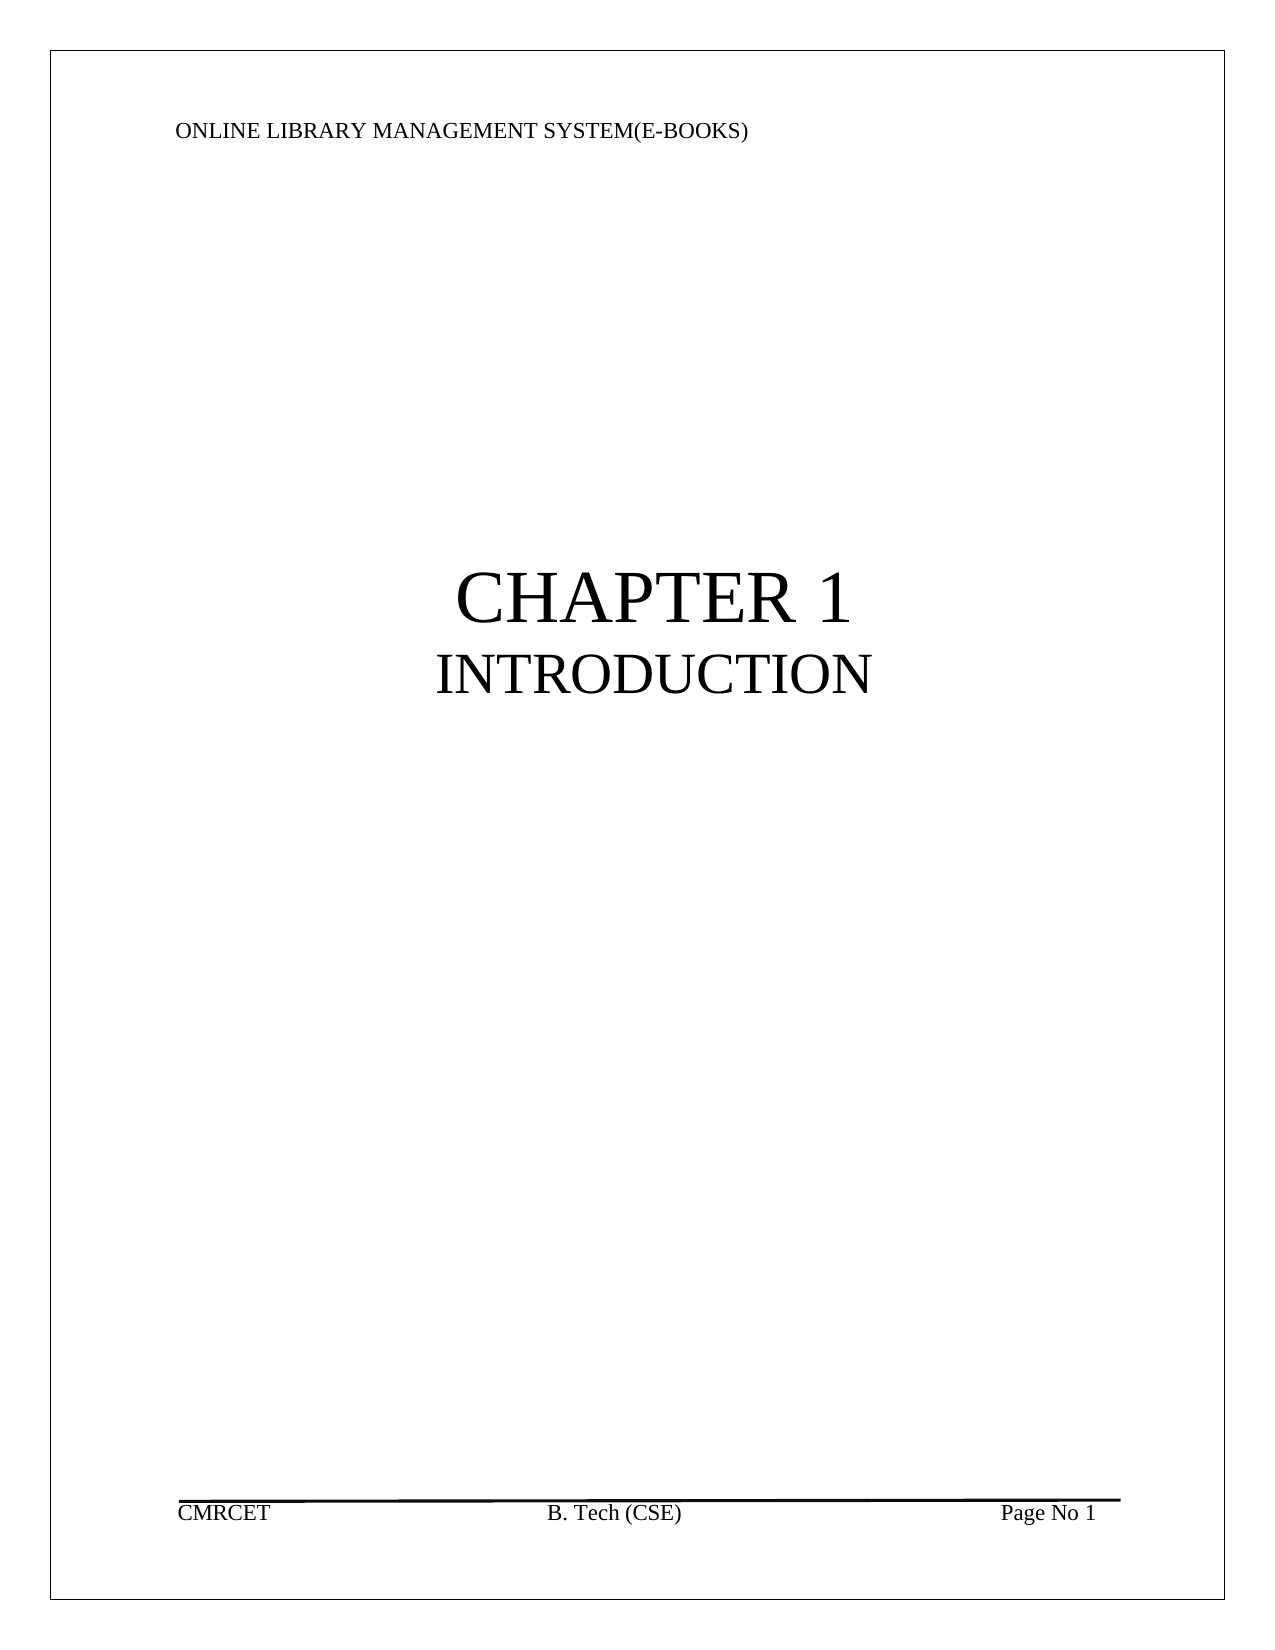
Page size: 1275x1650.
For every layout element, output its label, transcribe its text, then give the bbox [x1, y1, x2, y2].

subtitle INTRODUCTION [203, 639, 1106, 706]
subtitle CHAPTER 1 [203, 552, 1106, 638]
